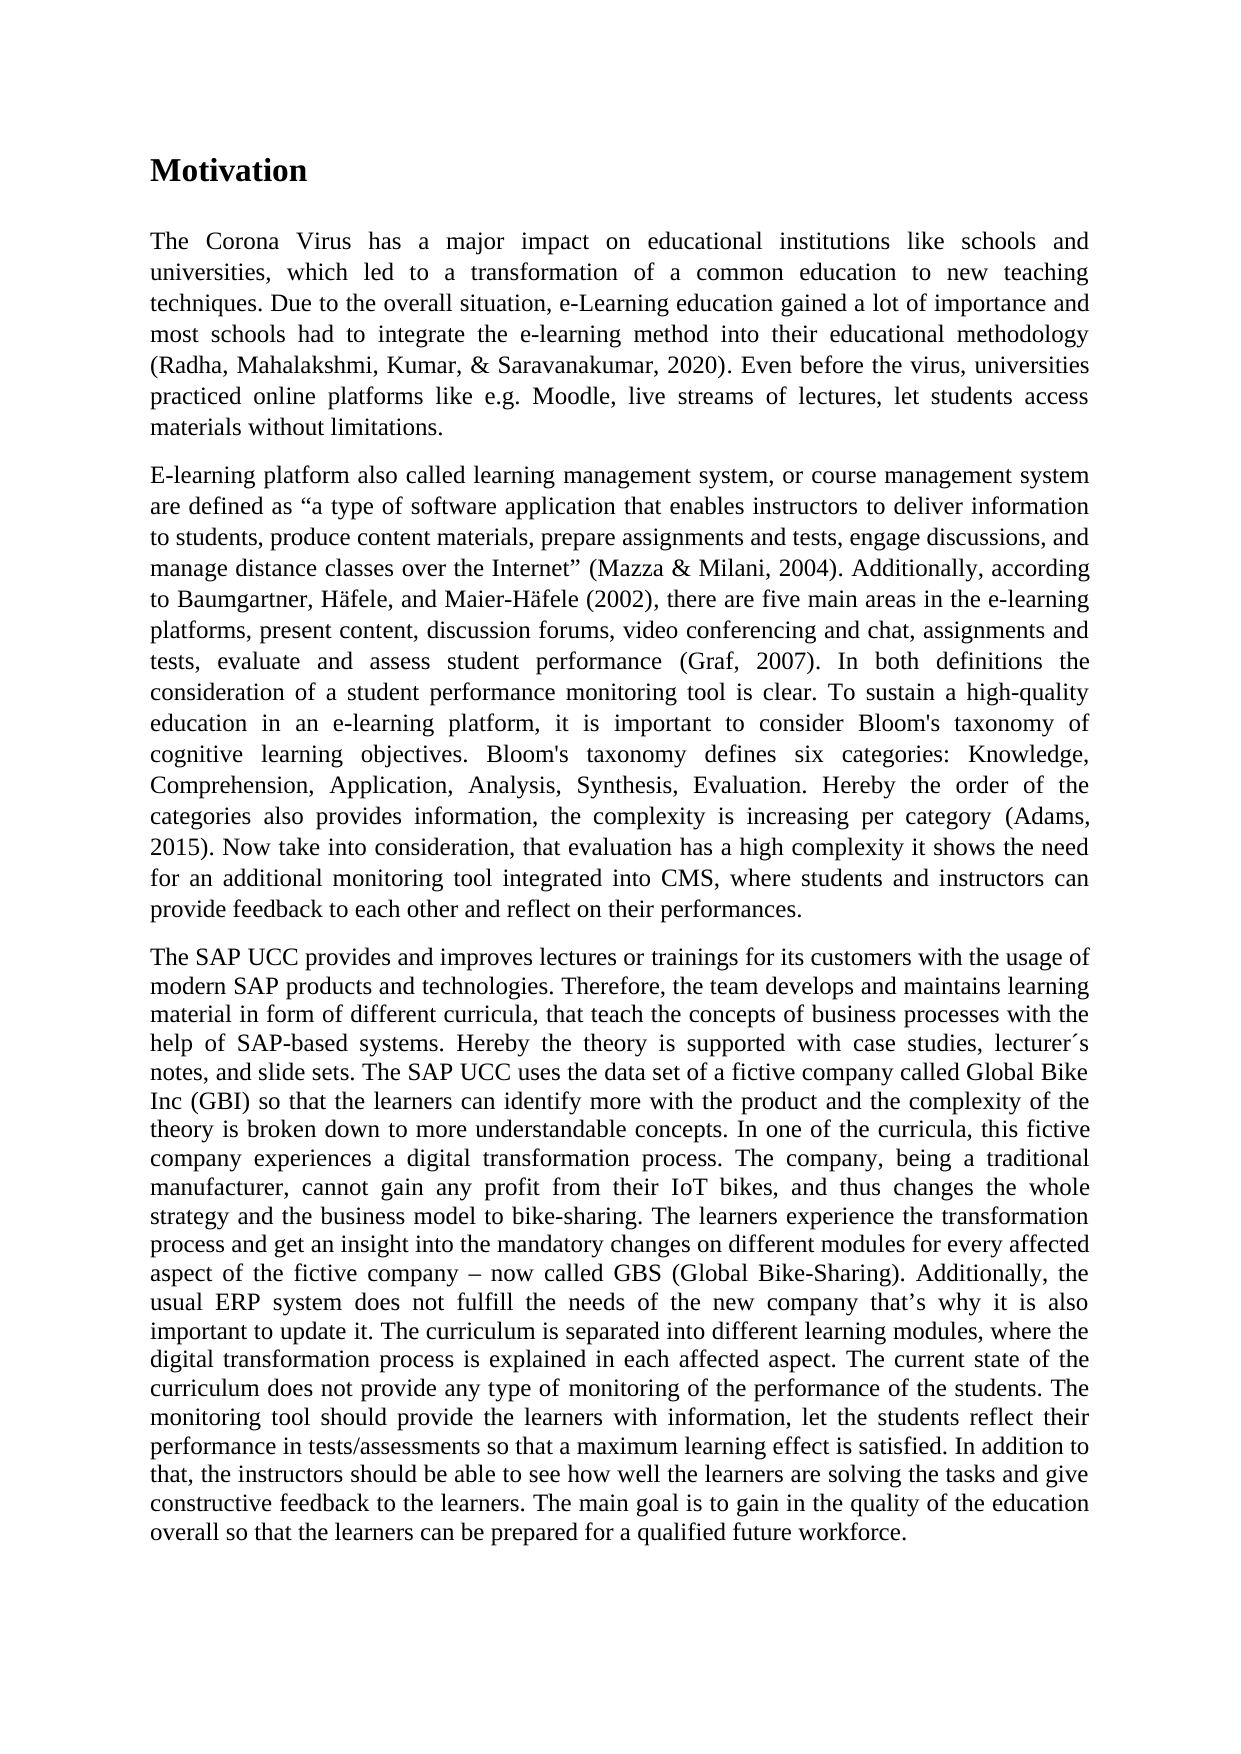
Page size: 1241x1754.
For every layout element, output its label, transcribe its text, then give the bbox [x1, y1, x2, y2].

text E-learning platform also called learning management system, or course management system are defined as “a type of software application that enables instructors to deliver information to students, produce content materials, prepare assignments and tests, engage discussions, and manage distance classes over the Internet” (Mazza & Milani, 2004). Additionally, according to Baumgartner, Häfele, and Maier-Häfele (2002), there are five main areas in the e-learning platforms, present content, discussion forums, video conferencing and chat, assignments and tests, evaluate and assess student performance (Graf, 2007). In both definitions the consideration of a student performance monitoring tool is clear. To sustain a high-quality education in an e-learning platform, it is important to consider Bloom's taxonomy of cognitive learning objectives. Bloom's taxonomy defines six categories: Knowledge, Comprehension, Application, Analysis, Synthesis, Evaluation. Hereby the order of the categories also provides information, the complexity is increasing per category (Adams, 2015). Now take into consideration, that evaluation has a high complexity it shows the need for an additional monitoring tool integrated into CMS, where students and instructors can provide feedback to each other and reflect on their performances. [150, 460, 1090, 923]
text The SAP UCC provides and improves lectures or trainings for its customers with the usage of modern SAP products and technologies. Therefore, the team develops and maintains learning material in form of different curricula, that teach the concepts of business processes with the help of SAP-based systems. Hereby the theory is supported with case studies, lecturer´s notes, and slide sets. The SAP UCC uses the data set of a fictive company called Global Bike Inc (GBI) so that the learners can identify more with the product and the complexity of the theory is broken down to more understandable concepts. In one of the curricula, this fictive company experiences a digital transformation process. The company, being a traditional manufacturer, cannot gain any profit from their IoT bikes, and thus changes the whole strategy and the business model to bike-sharing. The learners experience the transformation process and get an insight into the mandatory changes on different modules for every affected aspect of the fictive company – now called GBS (Global Bike-Sharing). Additionally, the usual ERP system does not fulfill the needs of the new company that’s why it is also important to update it. The curriculum is separated into different learning modules, where the digital transformation process is explained in each affected aspect. The current state of the curriculum does not provide any type of monitoring of the performance of the students. The monitoring tool should provide the learners with information, let the students reflect their performance in tests/assessments so that a maximum learning effect is satisfied. In addition to that, the instructors should be able to see how well the learners are solving the tasks and give constructive feedback to the learners. The main goal is to gain in the quality of the education overall so that the learners can be prepared for a qualified future workforce. [150, 942, 1090, 1546]
text Motivation [150, 150, 1090, 188]
text The Corona Virus has a major impact on educational institutions like schools and universities, which led to a transformation of a common education to new teaching techniques. Due to the overall situation, e-Learning education gained a lot of importance and most schools had to integrate the e-learning method into their educational methodology (Radha, Mahalakshmi, Kumar, & Saravanakumar, 2020). Even before the virus, universities practiced online platforms like e.g. Moodle, live streams of lectures, let students access materials without limitations. [150, 226, 1090, 441]
